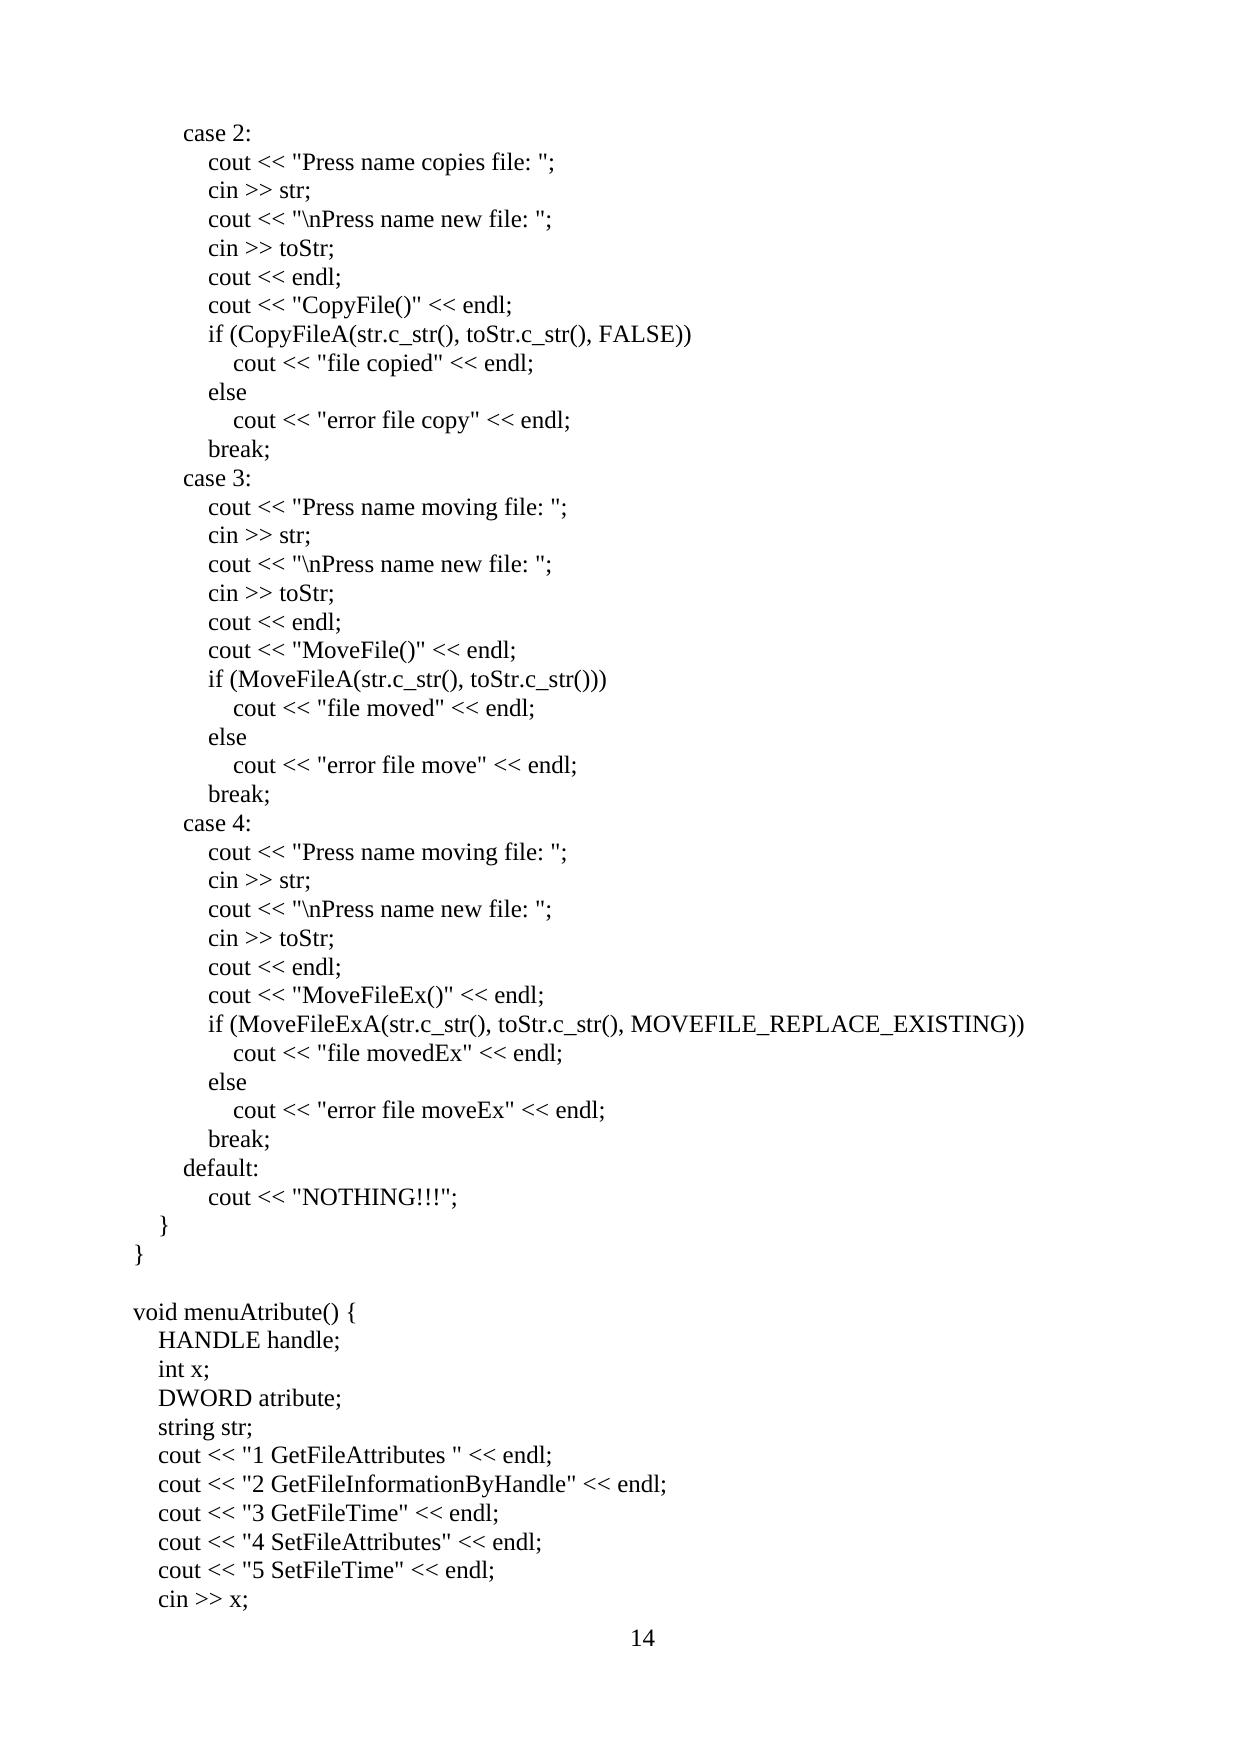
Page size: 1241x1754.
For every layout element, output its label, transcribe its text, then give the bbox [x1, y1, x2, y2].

text } [133, 1211, 1152, 1239]
text cout << "error file copy" << endl; [133, 406, 1152, 434]
text cout << "\nPress name new file: "; [133, 894, 1152, 923]
text cout << "MoveFile()" << endl; [133, 636, 1152, 664]
text int x; [133, 1354, 1152, 1383]
text cout << "5 SetFileTime" << endl; [133, 1556, 1152, 1584]
text case 4: [133, 808, 1152, 837]
text cin >> toStr; [133, 578, 1152, 607]
text cout << "MoveFileEx()" << endl; [133, 981, 1152, 1009]
text if (MoveFileA(str.c_str(), toStr.c_str())) [133, 664, 1152, 693]
text cout << "Press name moving file: "; [133, 837, 1152, 866]
text cout << endl; [133, 607, 1152, 636]
text cout << "file moved" << endl; [133, 693, 1152, 722]
text cout << "file movedEx" << endl; [133, 1038, 1152, 1067]
text break; [133, 1124, 1152, 1153]
text if (CopyFileA(str.c_str(), toStr.c_str(), FALSE)) [133, 319, 1152, 348]
text cin >> toStr; [133, 233, 1152, 262]
text cout << "error file moveEx" << endl; [133, 1096, 1152, 1124]
text cout << "file copied" << endl; [133, 348, 1152, 377]
text else [133, 377, 1152, 406]
text cin >> str; [133, 521, 1152, 549]
text cout << "NOTHING!!!"; [133, 1182, 1152, 1211]
text cout << "1 GetFileAttributes " << endl; [133, 1441, 1152, 1469]
text cout << "2 GetFileInformationByHandle" << endl; [133, 1469, 1152, 1498]
text cin >> toStr; [133, 923, 1152, 952]
text string str; [133, 1412, 1152, 1441]
text cout << "4 SetFileAttributes" << endl; [133, 1527, 1152, 1556]
text else [133, 1067, 1152, 1096]
text if (MoveFileExA(str.c_str(), toStr.c_str(), MOVEFILE_REPLACE_EXISTING)) [133, 1009, 1152, 1038]
text cin >> str; [133, 176, 1152, 204]
text HANDLE handle; [133, 1326, 1152, 1354]
text break; [133, 434, 1152, 463]
text cout << "\nPress name new file: "; [133, 549, 1152, 578]
text cout << "3 GetFileTime" << endl; [133, 1498, 1152, 1527]
text default: [133, 1153, 1152, 1182]
text cout << "CopyFile()" << endl; [133, 291, 1152, 319]
text break; [133, 779, 1152, 808]
text cout << "Press name moving file: "; [133, 492, 1152, 521]
text cin >> x; [133, 1584, 1152, 1613]
text cout << "error file move" << endl; [133, 751, 1152, 779]
text cout << "\nPress name new file: "; [133, 204, 1152, 233]
text else [133, 722, 1152, 751]
text cin >> str; [133, 866, 1152, 894]
text DWORD atribute; [133, 1383, 1152, 1412]
text case 3: [133, 463, 1152, 492]
text cout << "Press name copies file: "; [133, 147, 1152, 176]
text cout << endl; [133, 952, 1152, 981]
text } [133, 1239, 1152, 1268]
text cout << endl; [133, 262, 1152, 291]
text case 2: [133, 118, 1152, 147]
text void menuAtribute() { [133, 1297, 1152, 1326]
